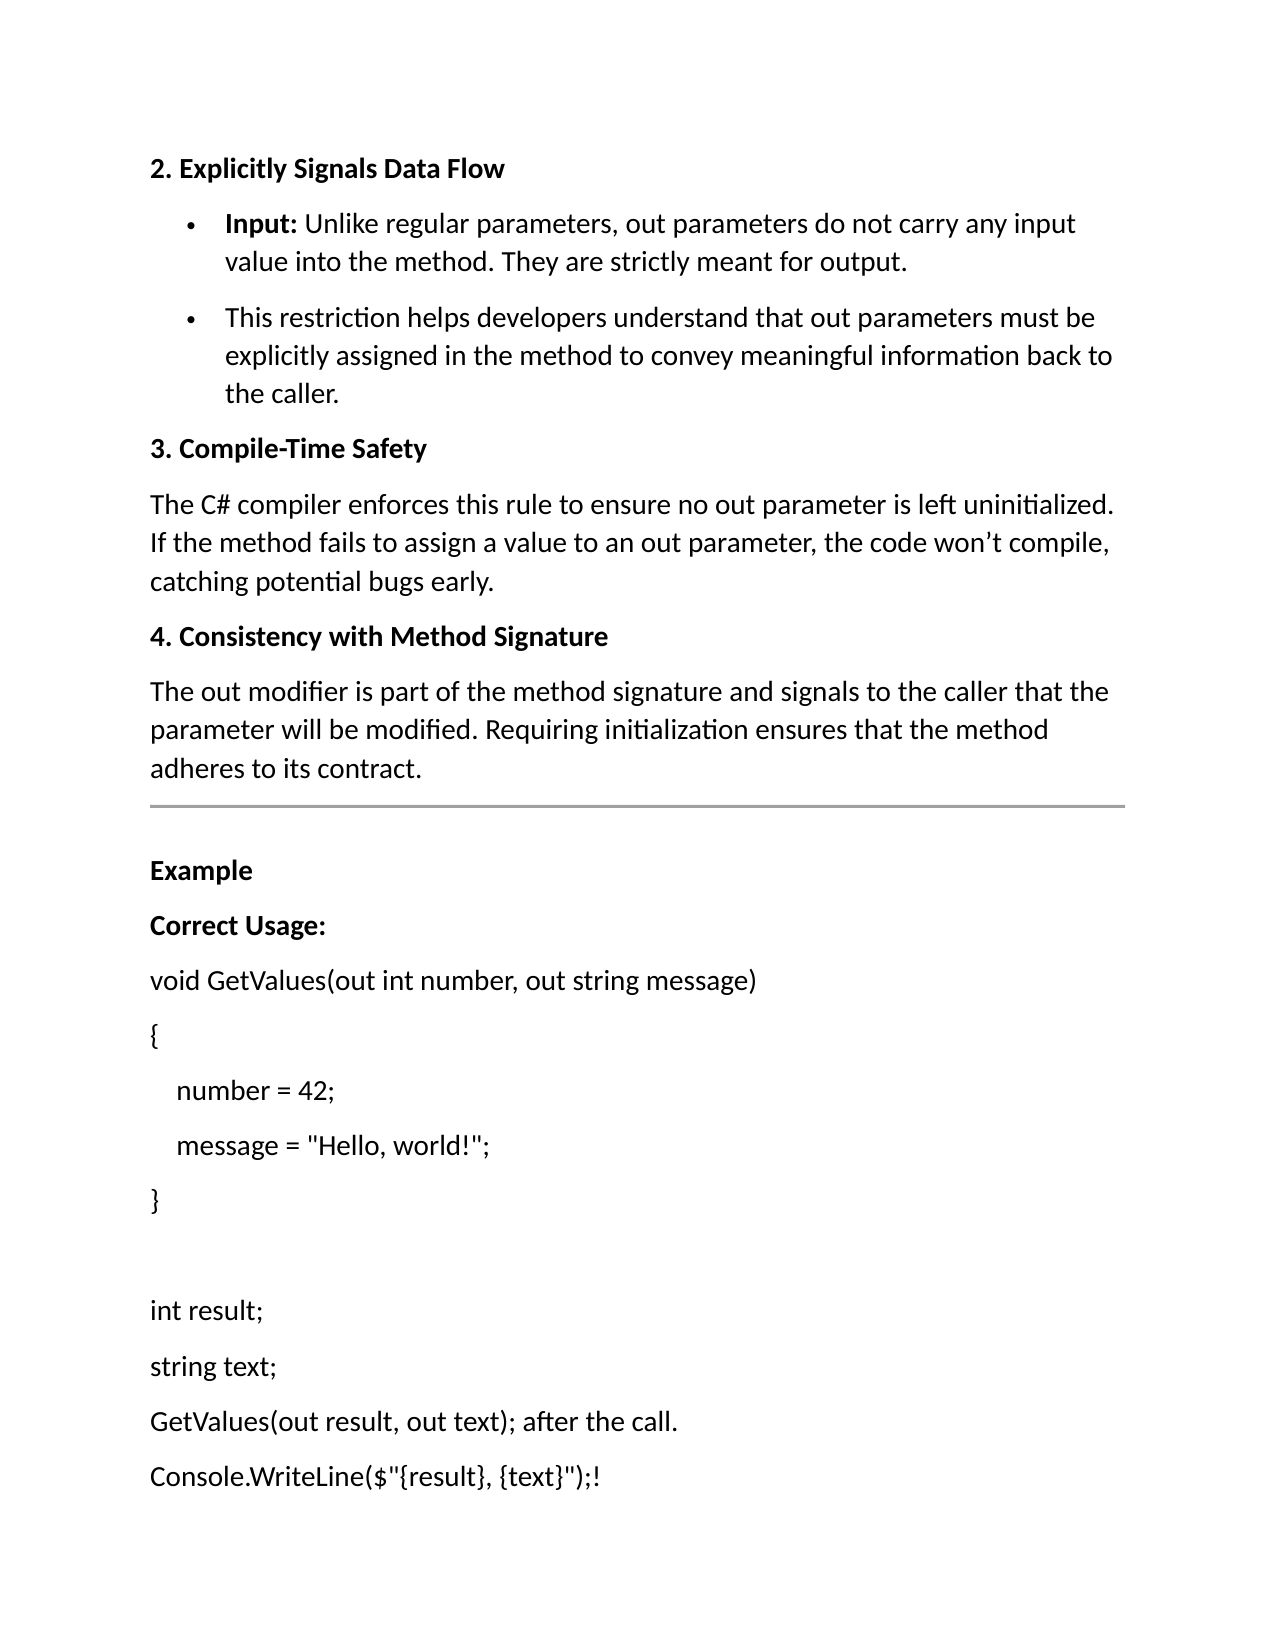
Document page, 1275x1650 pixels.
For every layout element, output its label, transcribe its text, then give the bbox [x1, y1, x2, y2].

text string text; [150, 1348, 1125, 1383]
text void GetValues(out int number, out string message) [150, 962, 1125, 997]
text The out modifier is part of the method signature and signals to the caller that the parameter will be modified. Requiring initialization ensures that the method adheres to its contract. [150, 673, 1125, 785]
text int result; [150, 1292, 1125, 1328]
text 2. Explicitly Signals Data Flow [150, 150, 1125, 186]
list Input: Unlike regular parameters, out parameters do not carry any input value into the method. They are strictly meant for output. [187, 205, 1125, 279]
text 3. Compile-Time Safety [150, 431, 1125, 466]
text Console.WriteLine($"{result}, {text}");! [150, 1458, 1125, 1493]
list This restriction helps developers understand that out parameters must be explicitly assigned in the method to convey meaningful information back to the caller. [187, 299, 1125, 411]
text message = "Hello, world!"; [150, 1127, 1125, 1163]
text Example [150, 852, 1125, 887]
text { [150, 1017, 1125, 1053]
text } [150, 1182, 1125, 1218]
text The C# compiler enforces this rule to ensure no out parameter is left uninitialized. If the method fails to assign a value to an out parameter, the code won’t compile, catching potential bugs early. [150, 486, 1125, 598]
text number = 42; [150, 1072, 1125, 1108]
text 4. Consistency with Method Signature [150, 618, 1125, 653]
text GetValues(out result, out text); after the call. [150, 1403, 1125, 1438]
text Correct Usage: [150, 907, 1125, 942]
